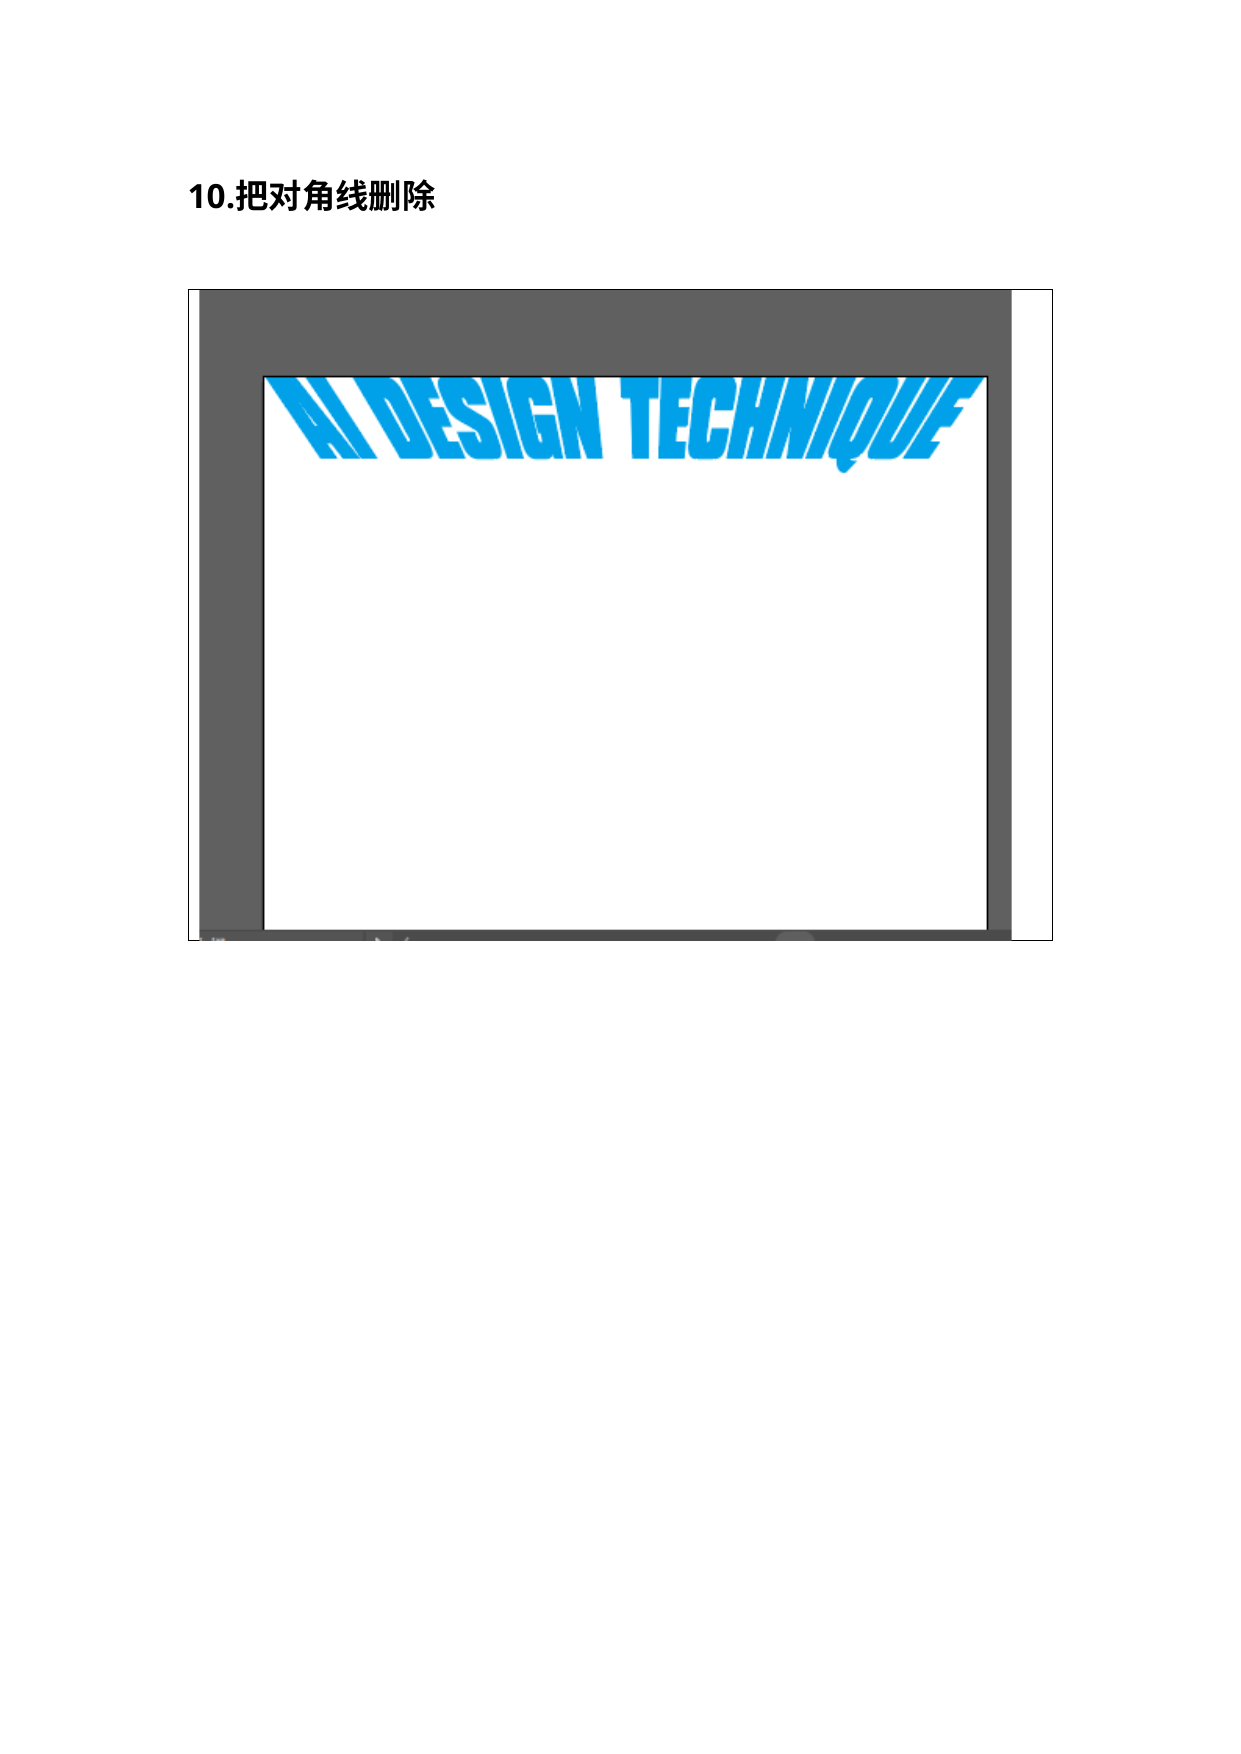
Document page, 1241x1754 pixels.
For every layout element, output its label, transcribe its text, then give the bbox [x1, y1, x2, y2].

picture [199, 290, 1012, 941]
table_header [1012, 290, 1052, 940]
table_header [189, 290, 199, 940]
subtitle 10.把对角线删除 [187, 162, 1053, 227]
